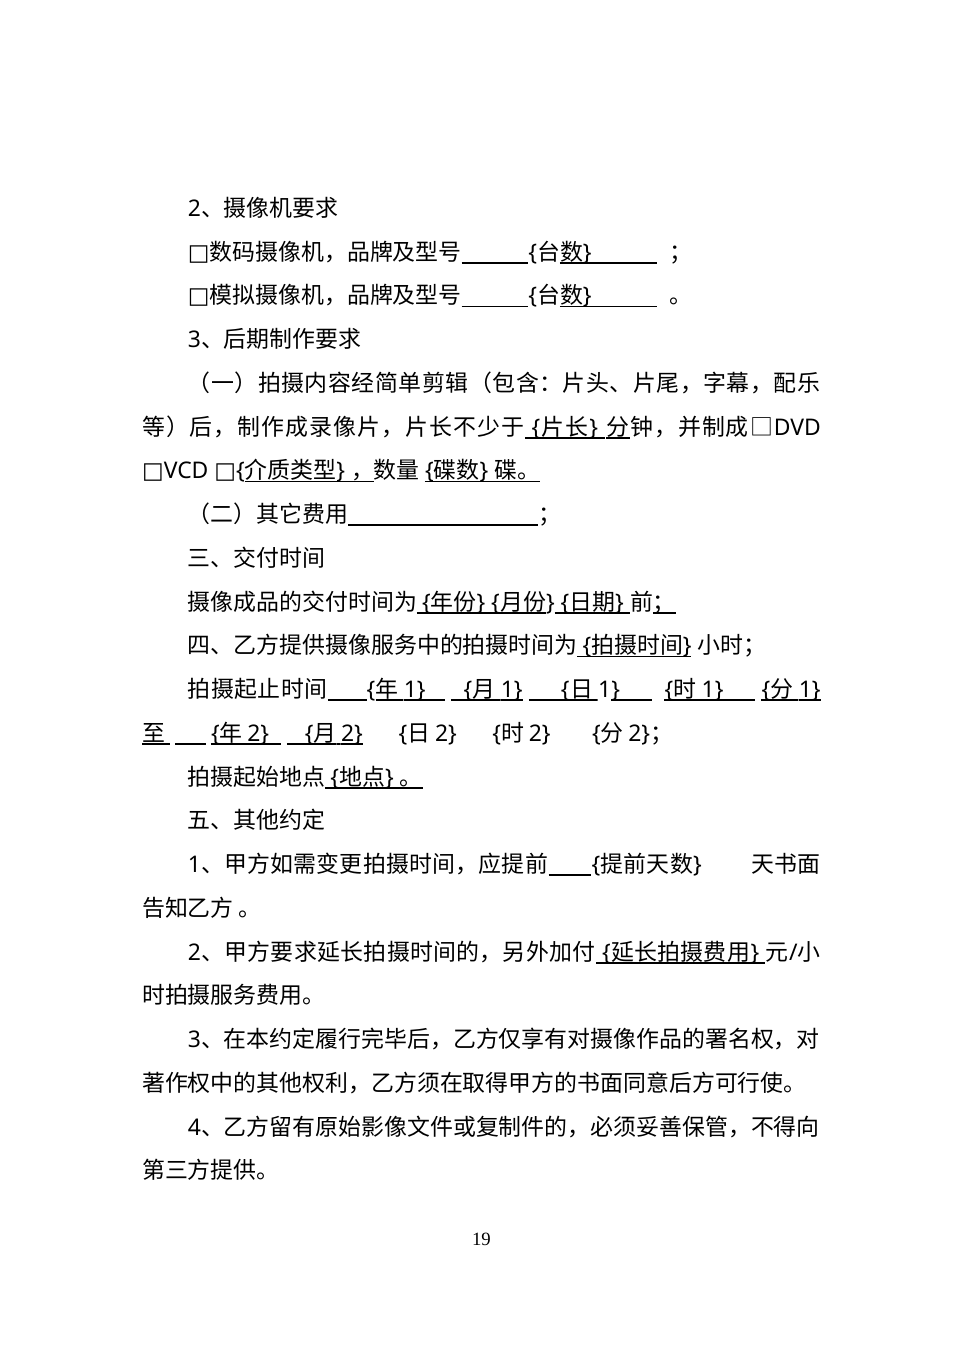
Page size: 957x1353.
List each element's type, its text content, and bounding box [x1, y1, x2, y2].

text 3、在本约定履行完毕后，乙方仅享有对摄像作品的署名权，对著作权中的其他权利，乙方须在取得甲方的书面同意后方可行使。 [142, 1012, 821, 1100]
text □数码摄像机，品牌及型号 {台数} ； [142, 225, 821, 269]
text （二）其它费用 ； [142, 487, 821, 531]
text 拍摄起始地点 {地点} 。 [142, 750, 821, 794]
text 2、摄像机要求 [142, 181, 821, 225]
text 拍摄起止时间 {年1} {月1} {日1} {时1} {分1}至 {年2} {月2} {日2} {时2} {分2}； [142, 662, 821, 750]
text 3、后期制作要求 [142, 312, 821, 356]
text 摄像成品的交付时间为 {年份} {月份} {日期} 前； [142, 575, 821, 619]
text □模拟摄像机，品牌及型号 {台数} 。 [142, 269, 821, 312]
text 四、乙方提供摄像服务中的拍摄时间为 {拍摄时间} 小时； [142, 619, 821, 662]
text 1、甲方如需变更拍摄时间，应提前 {提前天数} 天书面告知乙方 。 [142, 837, 821, 925]
text 五、其他约定 [142, 794, 821, 837]
text 三、交付时间 [142, 531, 821, 575]
text 2、甲方要求延长拍摄时间的，另外加付 {延长拍摄费用} 元/小时拍摄服务费用。 [142, 925, 821, 1012]
text 4、乙方留有原始影像文件或复制件的，必须妥善保管，不得向第三方提供。 [142, 1100, 821, 1187]
text （一）拍摄内容经简单剪辑（包含：片头、片尾，字幕，配乐等）后，制作成录像片，片长不少于 {片长} 分钟，并制成□DVD □VCD □{介质类型} ，数量 {碟数} 碟。 [142, 356, 821, 487]
